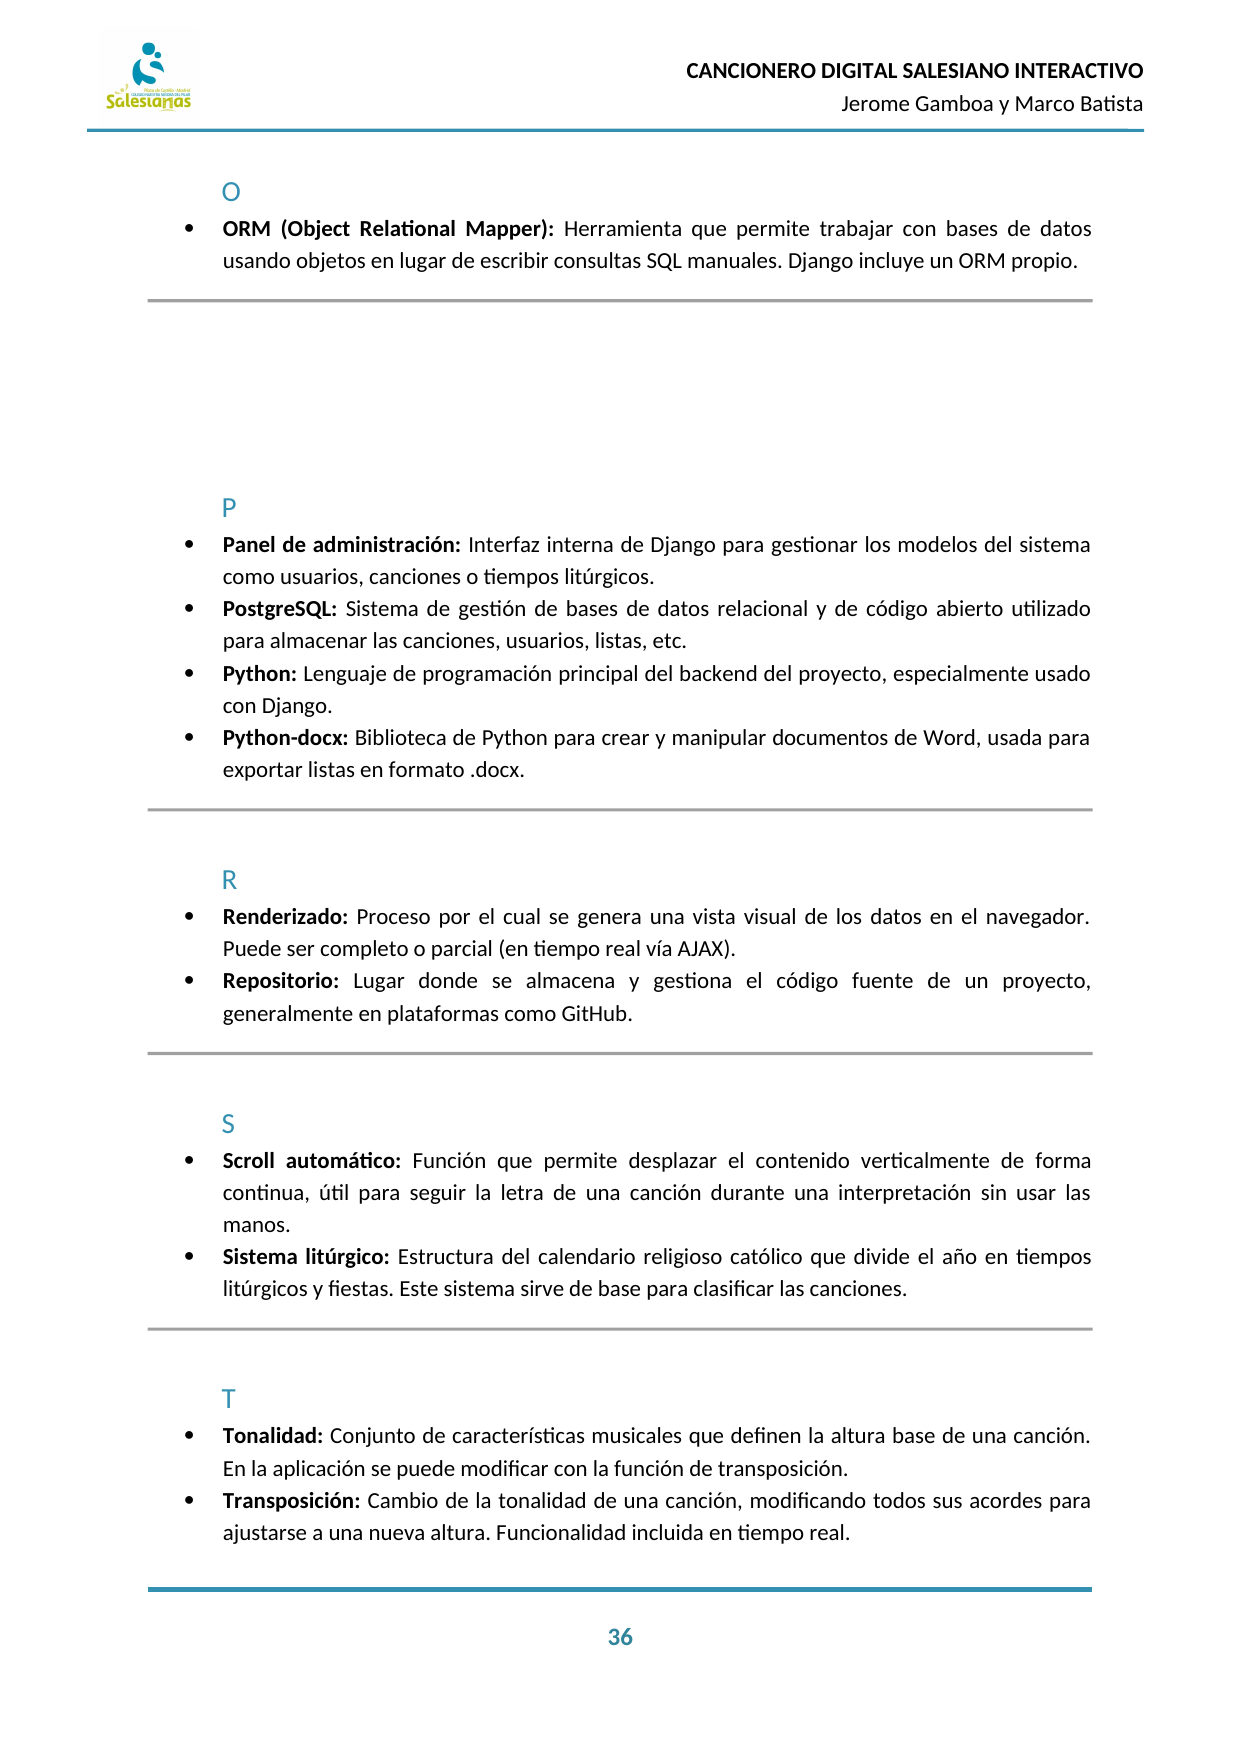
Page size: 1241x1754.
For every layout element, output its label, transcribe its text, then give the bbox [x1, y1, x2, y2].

subtitle P [221, 489, 1092, 525]
list Renderizado: Proceso por el cual se genera una vista visual de los datos en el navegador. Puede ser completo o parcial (en tiempo real vía AJAX). [185, 902, 1092, 962]
list ORM (Object Relational Mapper): Herramienta que permite trabajar con bases de datos usando objetos en lugar de escribir consultas SQL manuales. Django incluye un ORM propio. [185, 214, 1092, 274]
list Transposición: Cambio de la tonalidad de una canción, modificando todos sus acordes para ajustarse a una nueva altura. Funcionalidad incluida en tiempo real. [185, 1486, 1092, 1546]
list Python: Lenguaje de programación principal del backend del proyecto, especialmente usado con Django. [185, 659, 1092, 719]
subtitle S [221, 1105, 1092, 1141]
list Sistema litúrgico: Estructura del calendario religioso católico que divide el año en tiempos litúrgicos y fiestas. Este sistema sirve de base para clasificar las canciones. [185, 1242, 1092, 1303]
list Python-docx: Biblioteca de Python para crear y manipular documentos de Word, usada para exportar listas en formato .docx. [185, 723, 1092, 783]
list Repositorio: Lugar donde se almacena y gestiona el código fuente de un proyecto, generalmente en plataformas como GitHub. [185, 967, 1092, 1027]
subtitle T [221, 1381, 1092, 1416]
subtitle R [221, 861, 1092, 897]
subtitle O [221, 173, 1092, 209]
list PostgreSQL: Sistema de gestión de bases de datos relacional y de código abierto utilizado para almacenar las canciones, usuarios, listas, etc. [185, 594, 1092, 654]
list Scroll automático: Función que permite desplazar el contenido verticalmente de forma continua, útil para seguir la letra de una canción durante una interpretación sin usar las manos. [185, 1146, 1092, 1238]
picture [97, 26, 200, 128]
list Tonalidad: Conjunto de características musicales que definen la altura base de una canción. En la aplicación se puede modificar con la función de transposición. [185, 1422, 1092, 1482]
list Panel de administración: Interfaz interna de Django para gestionar los modelos del sistema como usuarios, canciones o tiempos litúrgicos. [185, 530, 1092, 590]
